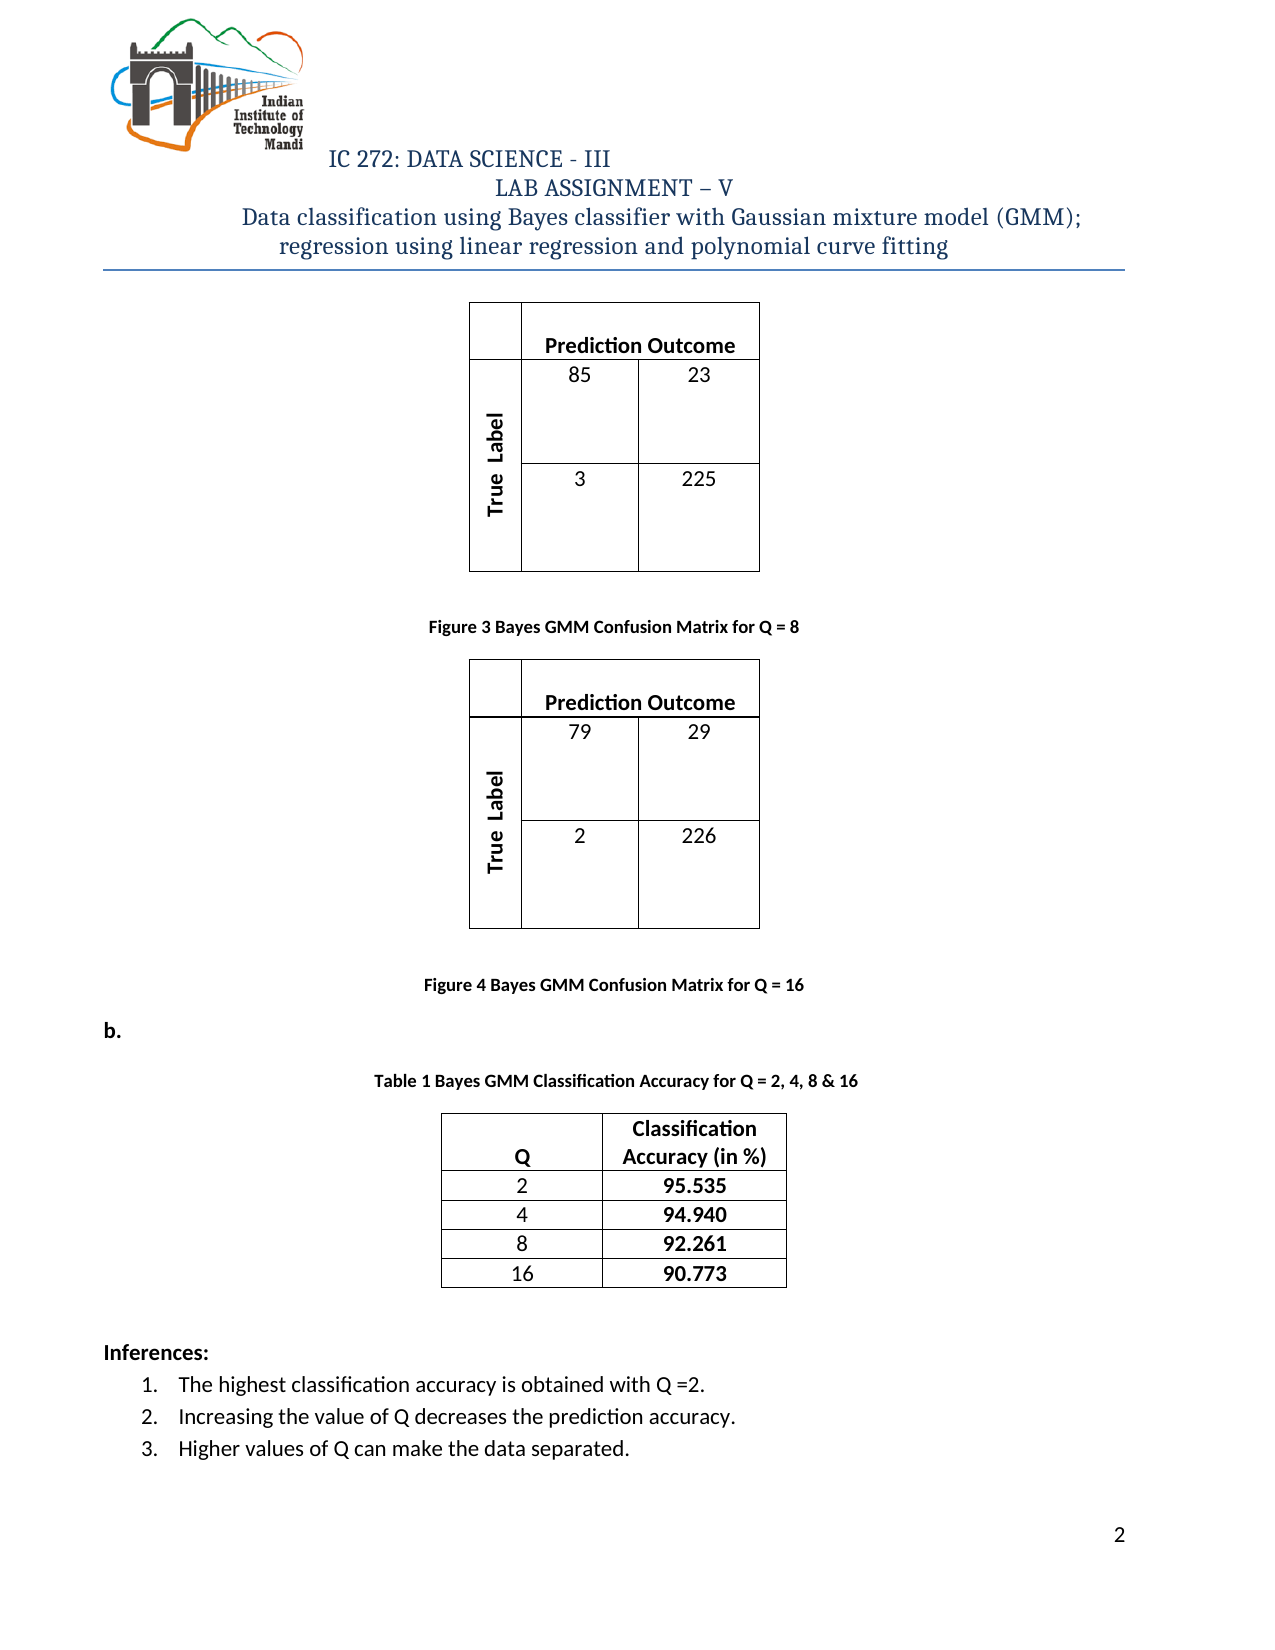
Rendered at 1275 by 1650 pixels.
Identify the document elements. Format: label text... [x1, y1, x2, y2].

table_cell 225 [639, 464, 759, 571]
list Increasing the value of Q decreases the prediction accuracy. [141, 1402, 1125, 1430]
table_cell 94.940 [603, 1201, 786, 1228]
table_cell 3 [522, 464, 638, 571]
table_header Prediction Outcome [522, 303, 759, 359]
table_header Q [442, 1114, 602, 1170]
table_cell 16 [442, 1259, 602, 1287]
list The highest classification accuracy is obtained with Q =2. [141, 1370, 1125, 1398]
table_cell 90.773 [603, 1259, 786, 1287]
table_header [470, 660, 521, 716]
table_cell 29 [639, 718, 759, 820]
table_cell 95.535 [603, 1171, 786, 1199]
picture [103, 0, 313, 168]
table_cell 8 [442, 1230, 602, 1258]
subtitle Inferences: [103, 1338, 1125, 1366]
text Figure 3 Bayes GMM Confusion Matrix for Q = 8 [103, 616, 1125, 638]
table_header [470, 303, 521, 359]
table_cell 92.261 [603, 1230, 786, 1258]
table_cell 2 [442, 1171, 602, 1199]
text Table 1 Bayes GMM Classification Accuracy for Q = 2, 4, 8 & 16 [103, 1069, 1125, 1092]
table_header Prediction Outcome [522, 660, 759, 716]
text b. [103, 1017, 1125, 1044]
table_cell 4 [442, 1201, 602, 1228]
table_cell 85 [522, 360, 638, 463]
table_cell 2 [522, 821, 638, 928]
table_cell 79 [522, 718, 638, 820]
table_cell True Label [470, 360, 521, 571]
table_header Classification Accuracy (in %) [603, 1114, 786, 1170]
table_cell 23 [639, 360, 759, 463]
table_cell 226 [639, 821, 759, 928]
list Higher values of Q can make the data separated. [141, 1434, 1125, 1462]
text Figure 4 Bayes GMM Confusion Matrix for Q = 16 [103, 973, 1125, 996]
table_cell True Label [470, 718, 521, 928]
